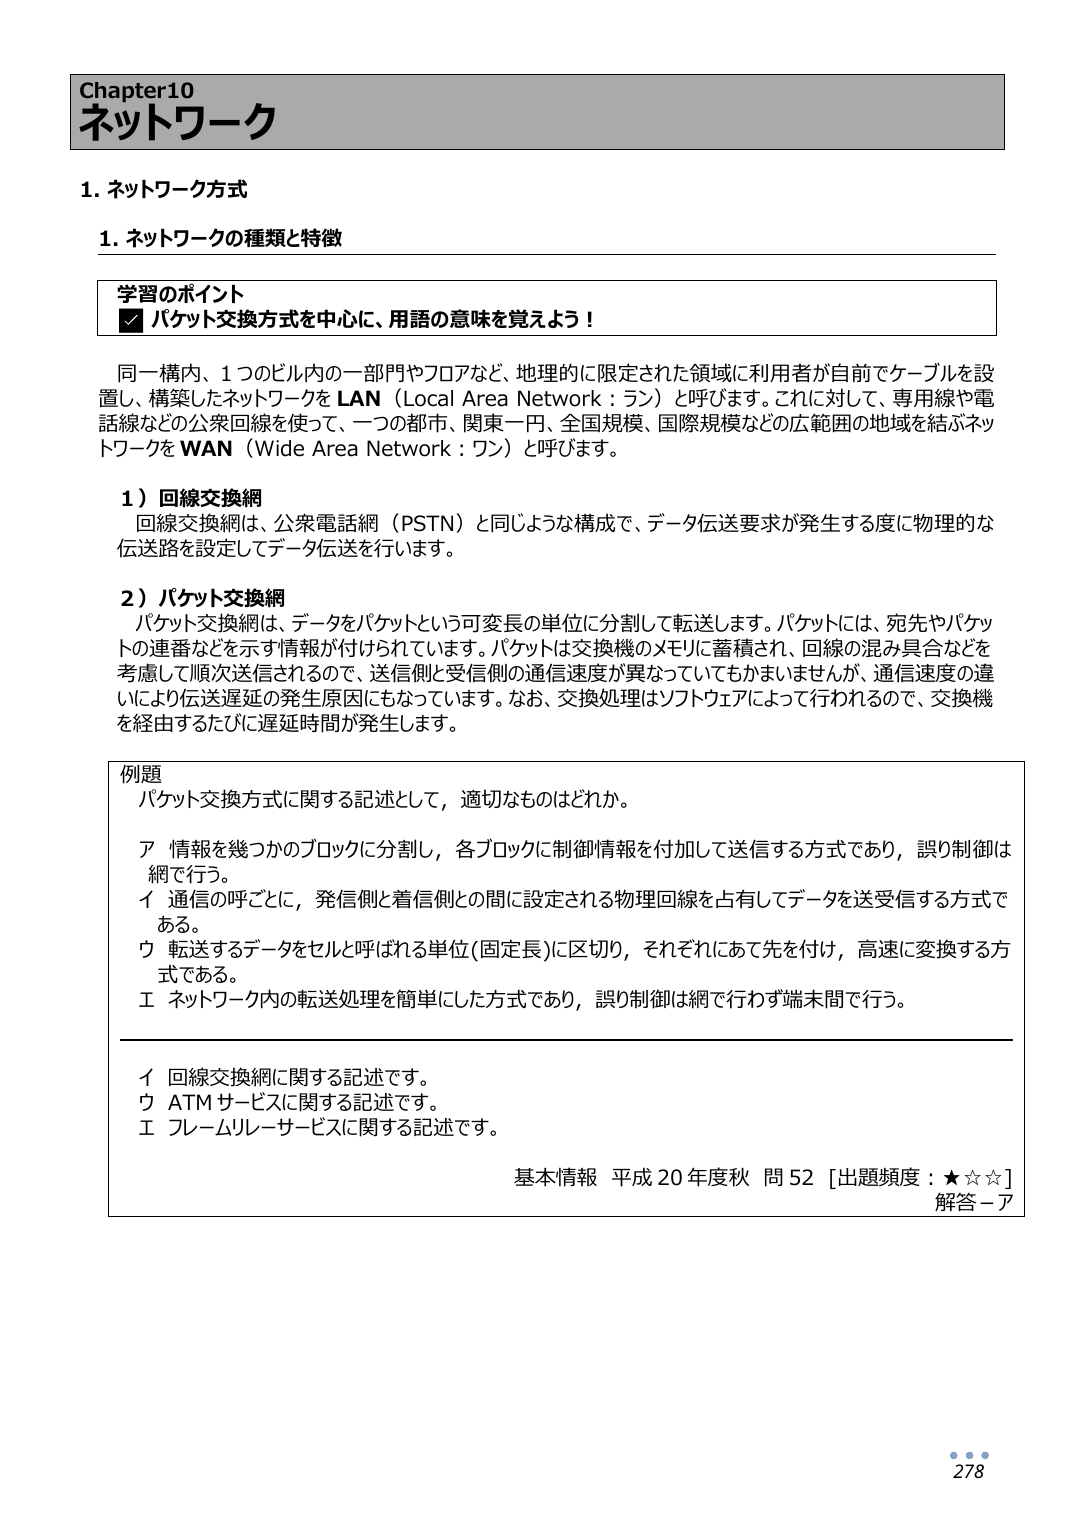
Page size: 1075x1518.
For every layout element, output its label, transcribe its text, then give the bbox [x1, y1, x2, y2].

subtitle ２）パケット交換網 [98, 586, 996, 611]
title ネットワーク [71, 100, 1004, 149]
subtitle 1. ネットワーク方式 [79, 175, 996, 202]
title Chapter10 [71, 75, 1004, 100]
text 回線交換網は、公衆電話網（PSTN）と同じような構成で、データ伝送要求が発生する度に物理的な伝送路を設定してデータ伝送を行います。 [117, 511, 996, 561]
subtitle １）回線交換網 [98, 486, 996, 511]
subtitle 1. ネットワークの種類と特徴 [98, 227, 996, 254]
text 同一構内、１つのビル内の一部門やフロアなど、地理的に限定された領域に利用者が自前でケーブルを設置し、構築したネットワークをLAN（Local Area Network：ラン）と呼びます。これに対して、専用線や電話線などの公衆回線を使って、一つの都市、関東一円、全国規模、国際規模などの広範囲の地域を結ぶネットワークをWAN（Wide Area Network：ワン）と呼びます。 [98, 361, 996, 461]
table_header 例題 パケット交換方式に関する記述として，適切なものはどれか。 ア 情報を幾つかのブロックに分割し，各ブロックに制御情報を付加して送信する方式であり，誤り制御は網で行う。 イ 通信の呼ごとに，発信側と着信側との間に設定される物理回線を占有してデータを送受信する方式である。 ウ 転送するデータをセルと呼ばれる単位(固定長)に区切り，それぞれにあて先を付け，高速に変換する方式である。 エ ネットワーク内の転送処理を簡単にした方式であり，誤り制御は網で行わず端末間で行う。 イ 回線交換網に関する記述です。 ウ ATMサービスに関する記述です。 エ フレームリレーサービスに関する記述です。 基本情報 平成20年度秋 問52 [出題頻度：★☆☆] 解答－ア [109, 762, 1024, 1216]
text 学習のポイント [98, 281, 996, 305]
text ✅ パケット交換方式を中心に、用語の意味を覚えよう！ [98, 305, 996, 335]
text パケット交換網は、データをパケットという可変長の単位に分割して転送します。パケットには、宛先やパケットの連番などを示す情報が付けられています。パケットは交換機のメモリに蓄積され、回線の混み具合などを考慮して順次送信されるので、送信側と受信側の通信速度が異なっていてもかまいませんが、通信速度の違いにより伝送遅延の発生原因にもなっています。なお、交換処理はソフトウェアによって行われるので、交換機を経由するたびに遅延時間が発生します。 [117, 611, 996, 736]
